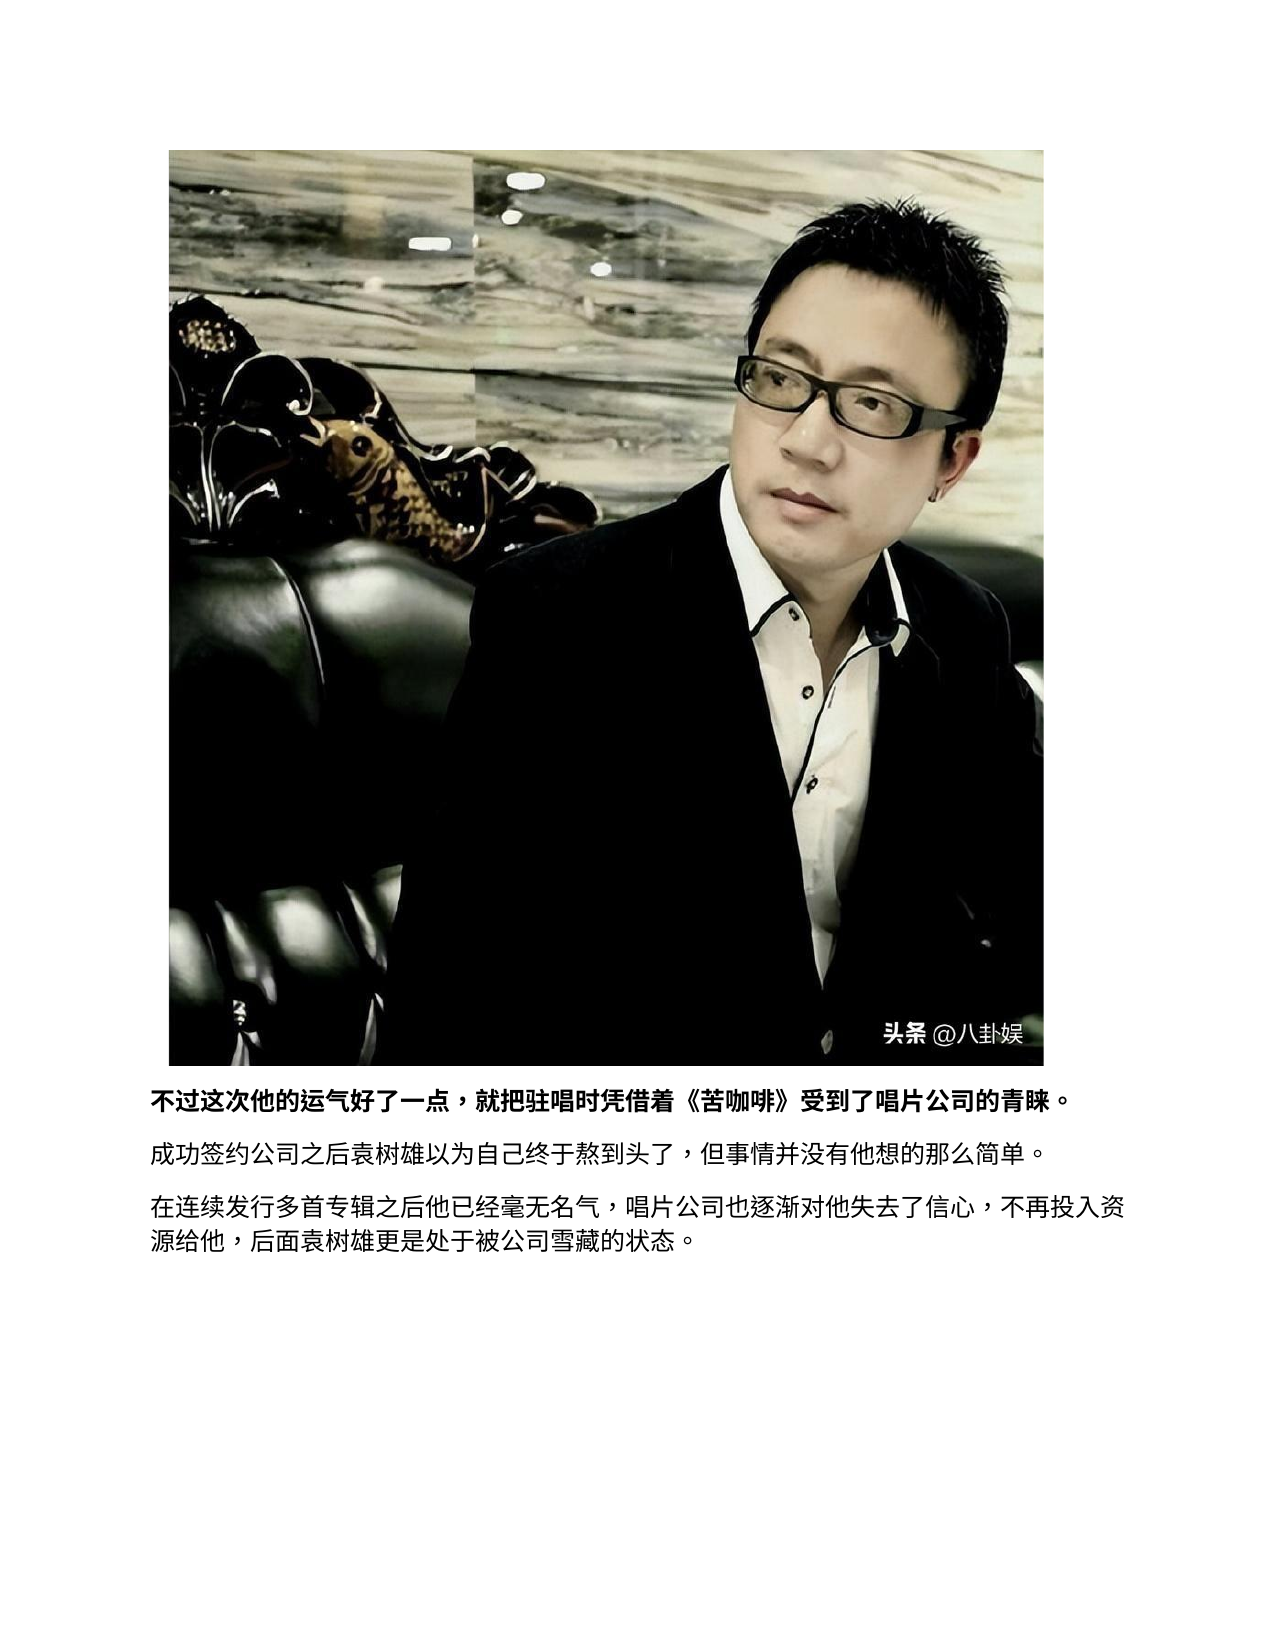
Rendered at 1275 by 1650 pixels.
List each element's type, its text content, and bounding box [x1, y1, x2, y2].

text 在连续发行多首专辑之后他已经毫无名气，唱片公司也逐渐对他失去了信心，不再投入资源给他，后面袁树雄更是处于被公司雪藏的状态。 [150, 1190, 1125, 1258]
picture [168, 150, 1044, 1066]
text 成功签约公司之后袁树雄以为自己终于熬到头了，但事情并没有他想的那么简单。 [150, 1137, 1125, 1171]
text 不过这次他的运气好了一点，就把驻唱时凭借着《苦咖啡》受到了唱片公司的青睐。 [150, 1084, 1125, 1118]
